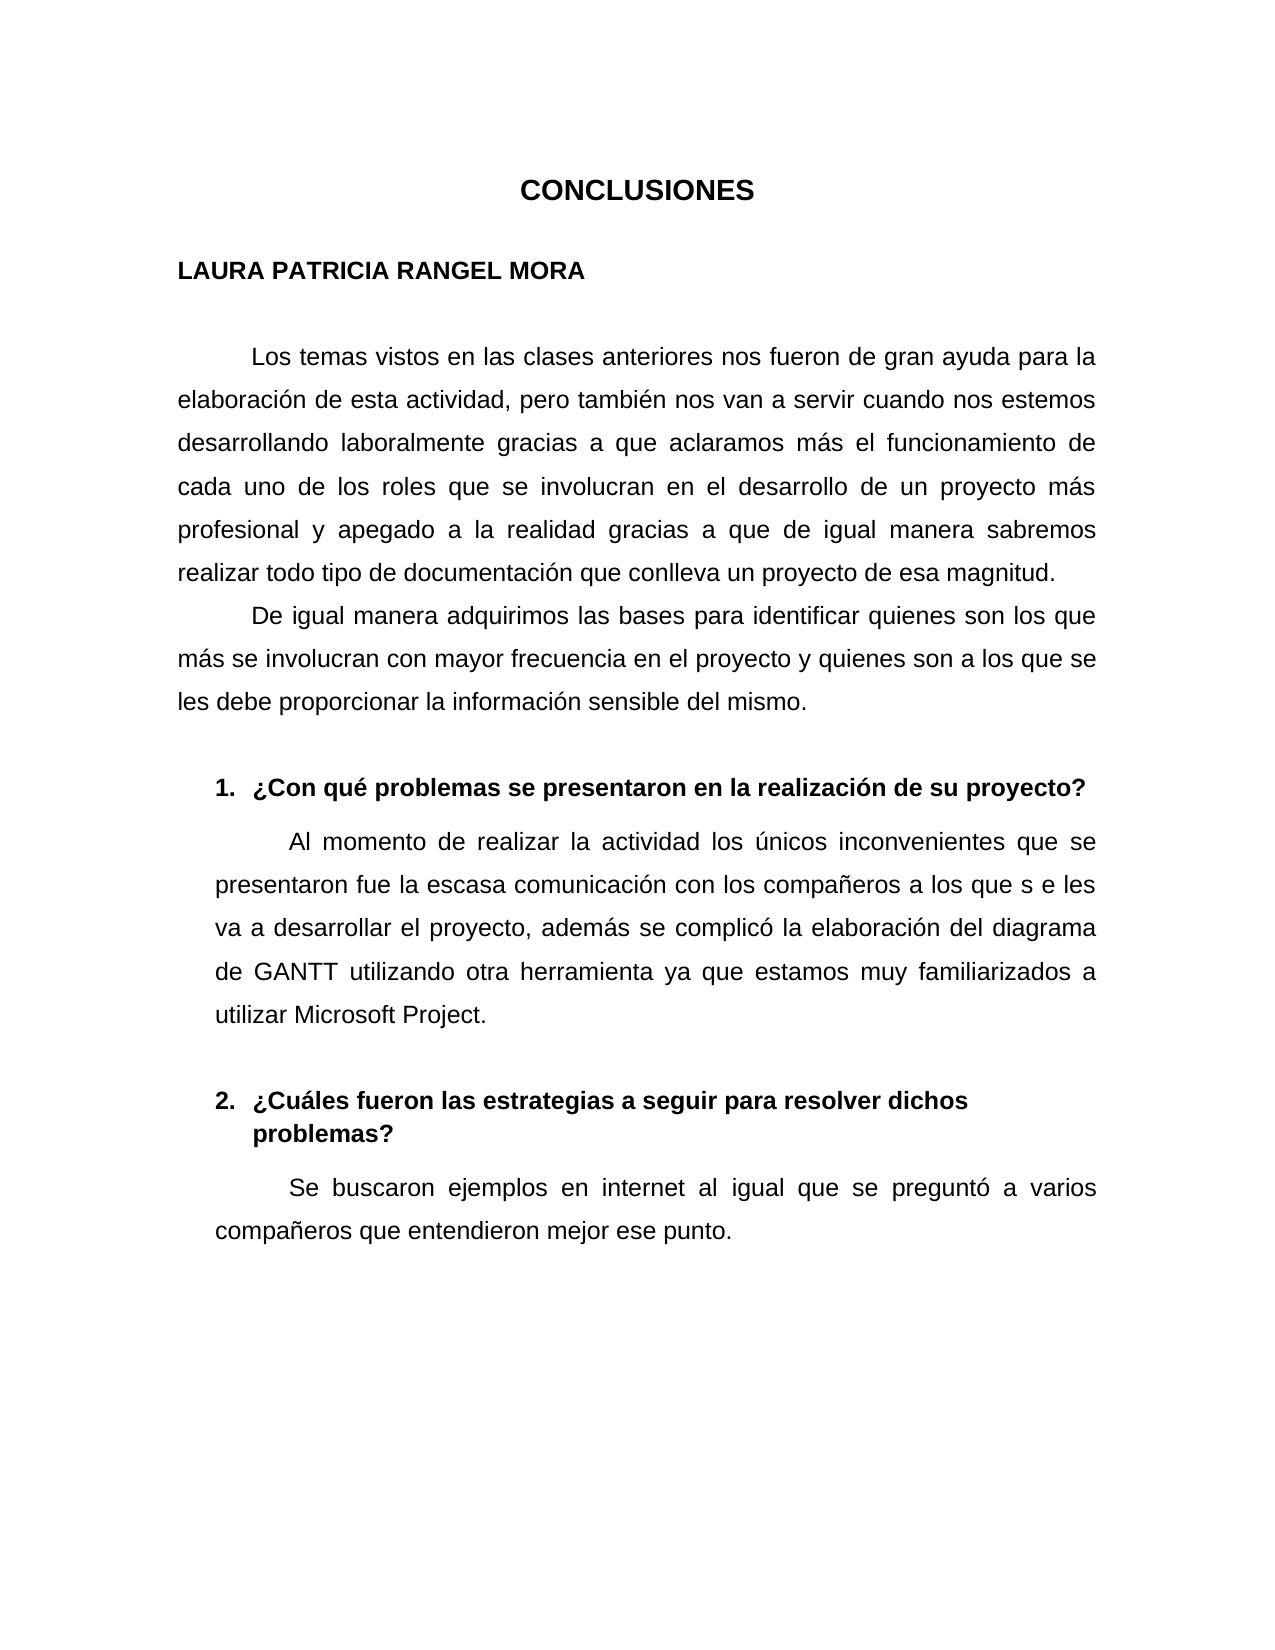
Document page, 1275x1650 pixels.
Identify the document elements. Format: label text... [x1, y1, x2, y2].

subtitle CONCLUSIONES [177, 173, 1098, 206]
text De igual manera adquirimos las bases para identificar quienes son los que más se involucran con mayor frecuencia en el proyecto y quienes son a los que se les debe proporcionar la información sensible del mismo. [177, 601, 1098, 716]
list ¿Cuáles fueron las estrategias a seguir para resolver dichos problemas? [215, 1086, 1098, 1148]
list ¿Con qué problemas se presentaron en la realización de su proyecto? [215, 773, 1098, 802]
text Los temas vistos en las clases anteriores nos fueron de gran ayuda para la elaboración de esta actividad, pero también nos van a servir cuando nos estemos desarrollando laboralmente gracias a que aclaramos más el funcionamiento de cada uno de los roles que se involucran en el desarrollo de un proyecto más profesional y apegado a la realidad gracias a que de igual manera sabremos realizar todo tipo de documentación que conlleva un proyecto de esa magnitud. [177, 342, 1098, 586]
text Al momento de realizar la actividad los únicos inconvenientes que se presentaron fue la escasa comunicación con los compañeros a los que s e les va a desarrollar el proyecto, además se complicó la elaboración del diagrama de GANTT utilizando otra herramienta ya que estamos muy familiarizados a utilizar Microsoft Project. [215, 827, 1098, 1028]
subtitle LAURA PATRICIA RANGEL MORA [177, 256, 1098, 284]
text Se buscaron ejemplos en internet al igual que se preguntó a varios compañeros que entendieron mejor ese punto. [215, 1173, 1098, 1245]
